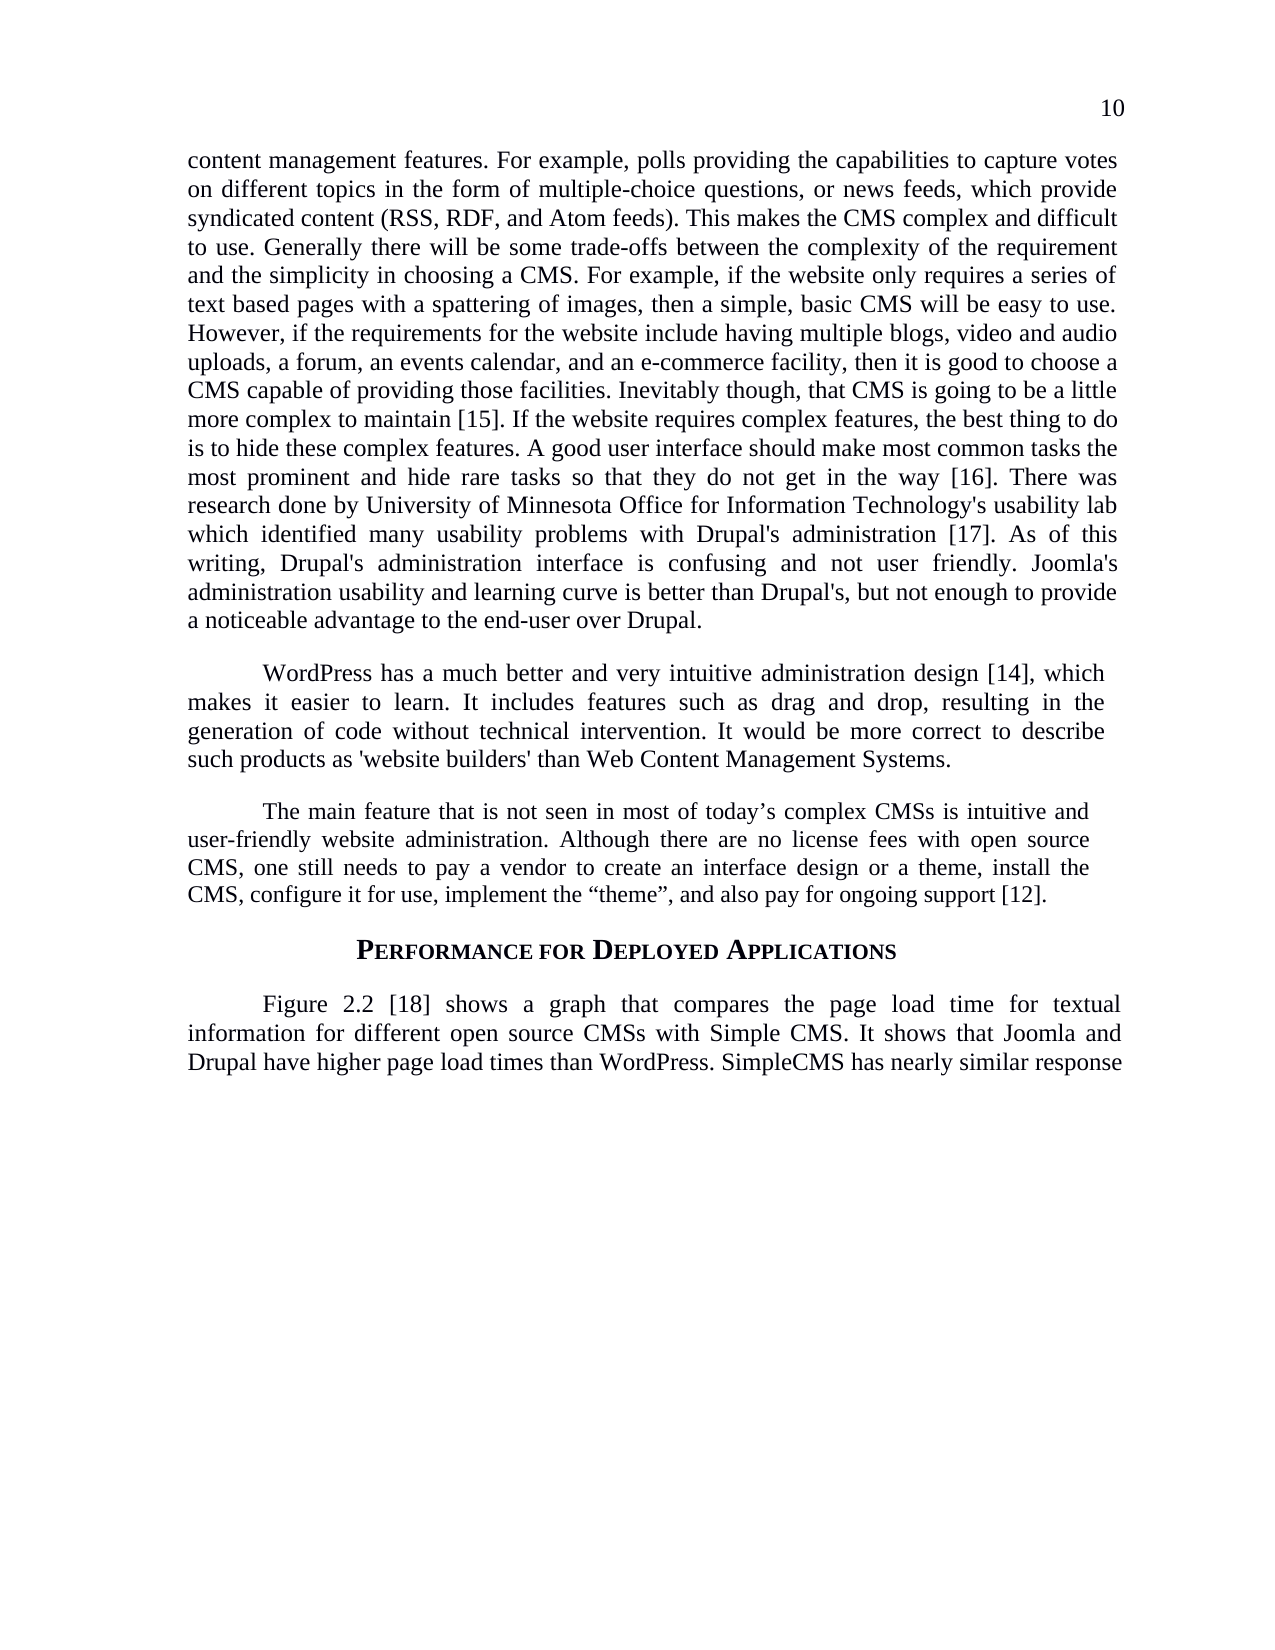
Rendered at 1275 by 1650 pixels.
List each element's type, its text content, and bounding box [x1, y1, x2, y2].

text content management features. For example, polls providing the capabilities to capture votes on different topics in the form of multiple-choice questions, or news feeds, which provide syndicated content (RSS, RDF, and Atom feeds). This makes the CMS complex and difficult to use. Generally there will be some trade-offs between the complexity of the requirement and the simplicity in choosing a CMS. For example, if the website only requires a series of text based pages with a spattering of images, then a simple, basic CMS will be easy to use. However, if the requirements for the website include having multiple blogs, video and audio uploads, a forum, an events calendar, and an e-commerce facility, then it is good to choose a CMS capable of providing those facilities. Inevitably though, that CMS is going to be a little more complex to maintain [15]. If the website requires complex features, the best thing to do is to hide these complex features. A good user interface should make most common tasks the most prominent and hide rare tasks so that they do not get in the way [16]. There was research done by University of Minnesota Office for Information Technology's usability lab which identified many usability problems with Drupal's administration [17]. As of this writing, Drupal's administration interface is confusing and not user friendly. Joomla's administration usability and learning curve is better than Drupal's, but not enough to provide a noticeable advantage to the end-user over Drupal. [187, 145, 1119, 634]
text 10 [1100, 93, 1125, 121]
text PERFORMANCE FOR DEPLOYED APPLICATIONS [356, 932, 1125, 965]
text WordPress has a much better and very intuitive administration design [14], which makes it easier to learn. It includes features such as drag and drop, resulting in the generation of code without technical intervention. It would be more correct to describe such products as 'website builders' than Web Content Management Systems. [187, 658, 1106, 773]
text Figure 2.2 [18] shows a graph that compares the page load time for textual information for different open source CMSs with Simple CMS. It shows that Joomla and Drupal have higher page load times than WordPress. SimpleCMS has nearly similar response [187, 989, 1123, 1076]
text The main feature that is not seen in most of today’s complex CMSs is intuitive and user-friendly website administration. Although there are no license fees with open source CMS, one still needs to pay a vendor to create an interface design or a theme, install the CMS, configure it for use, implement the “theme”, and also pay for ongoing support [12]. [187, 797, 1092, 908]
